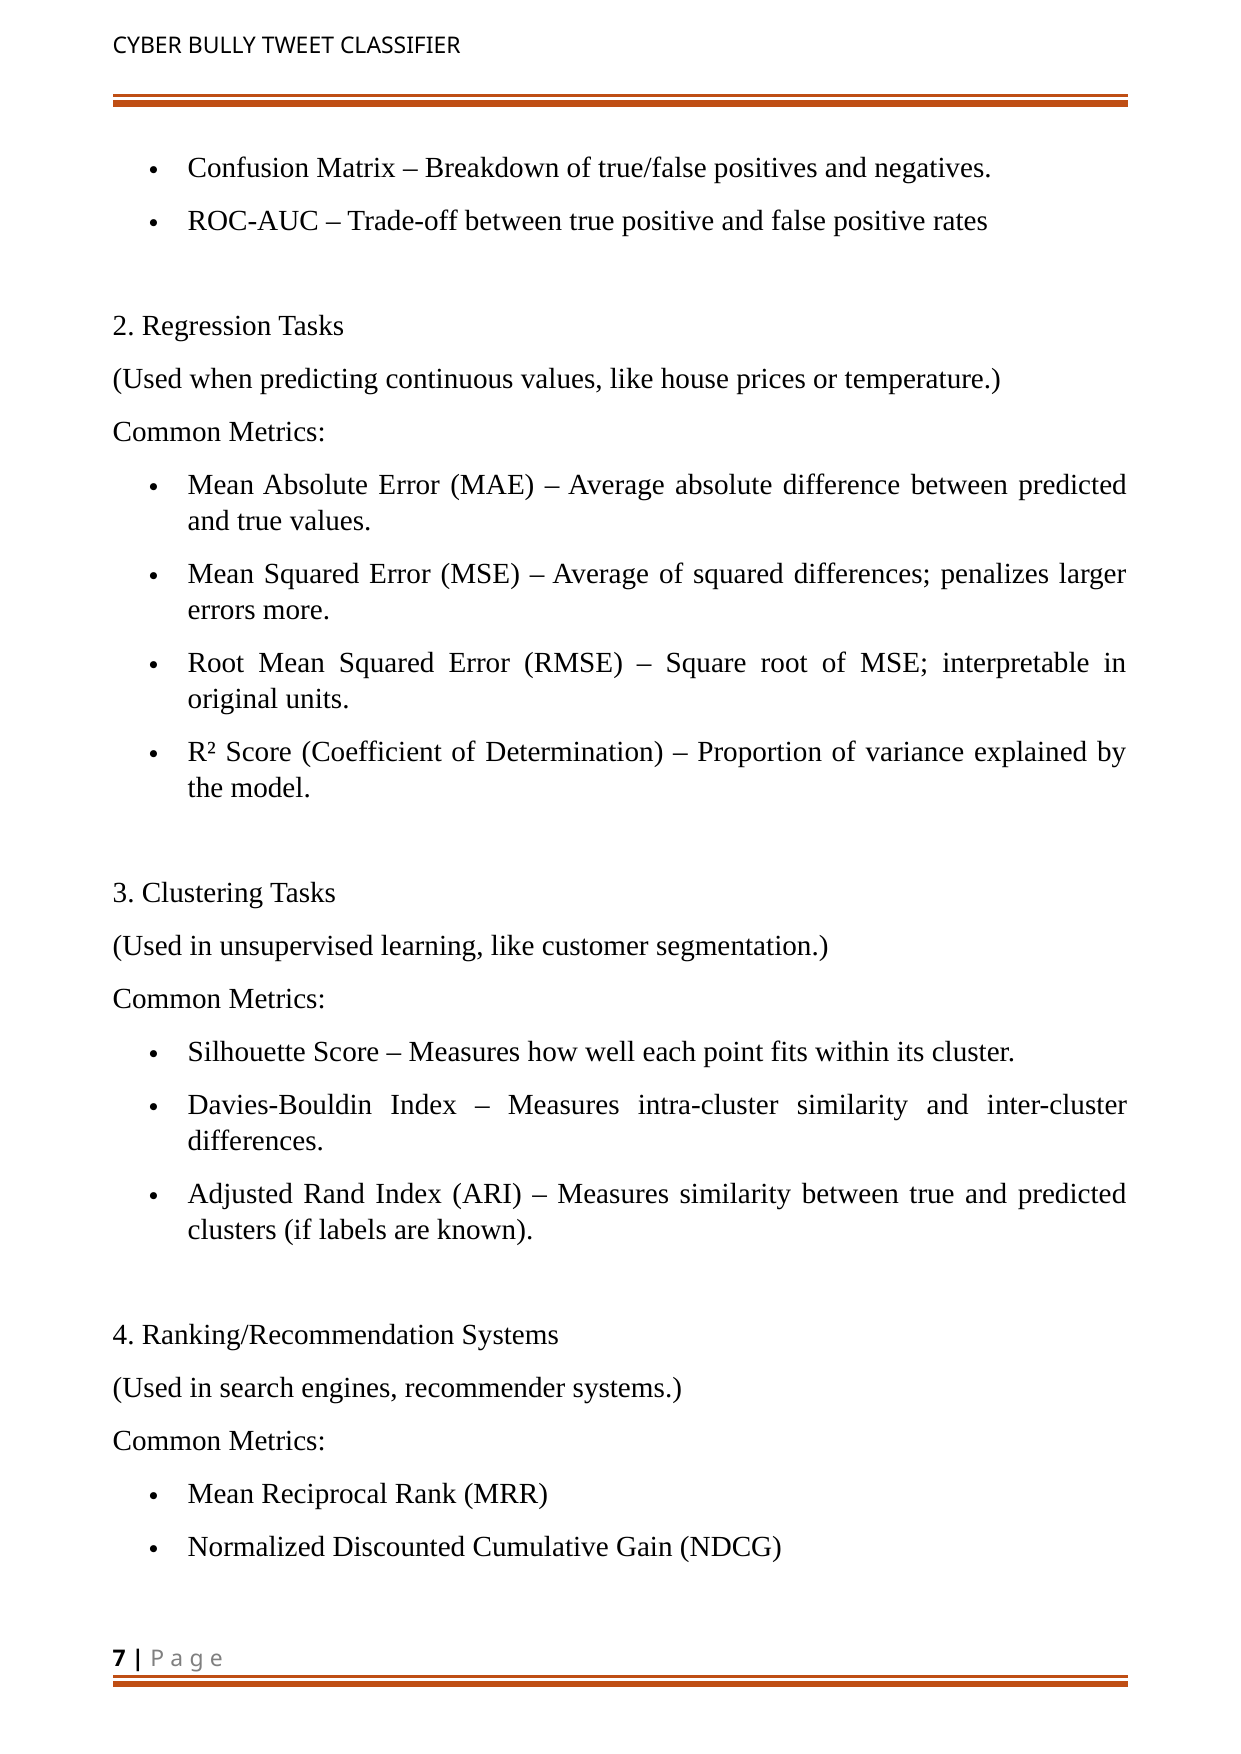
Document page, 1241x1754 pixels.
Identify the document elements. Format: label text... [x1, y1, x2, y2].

text (Used in unsupervised learning, like customer segmentation.) [112, 928, 1128, 962]
list Confusion Matrix – Breakdown of true/false positives and negatives. [150, 150, 1128, 183]
text Common Metrics: [112, 414, 1128, 448]
text Common Metrics: [112, 1423, 1128, 1457]
text 4. Ranking/Recommendation Systems [112, 1317, 1128, 1351]
list Mean Squared Error (MSE) – Average of squared differences; penalizes larger errors more. [150, 556, 1128, 626]
text 2. Regression Tasks [112, 308, 1128, 342]
list Silhouette Score – Measures how well each point fits within its cluster. [150, 1034, 1128, 1067]
list R² Score (Coefficient of Determination) – Proportion of variance explained by the model. [150, 734, 1128, 803]
list Normalized Discounted Cumulative Gain (NDCG) [150, 1529, 1128, 1562]
list Adjusted Rand Index (ARI) – Measures similarity between true and predicted clusters (if labels are known). [150, 1176, 1128, 1245]
text (Used when predicting continuous values, like house prices or temperature.) [112, 361, 1128, 395]
list Mean Reciprocal Rank (MRR) [150, 1476, 1128, 1509]
list Davies-Bouldin Index – Measures intra-cluster similarity and inter-cluster differences. [150, 1087, 1128, 1156]
text Common Metrics: [112, 981, 1128, 1015]
list Mean Absolute Error (MAE) – Average absolute difference between predicted and true values. [150, 467, 1128, 537]
text 3. Clustering Tasks [112, 876, 1128, 909]
text (Used in search engines, recommender systems.) [112, 1370, 1128, 1404]
list Root Mean Squared Error (RMSE) – Square root of MSE; interpretable in original units. [150, 645, 1128, 714]
list ROC-AUC – Trade-off between true positive and false positive rates [150, 203, 1128, 236]
